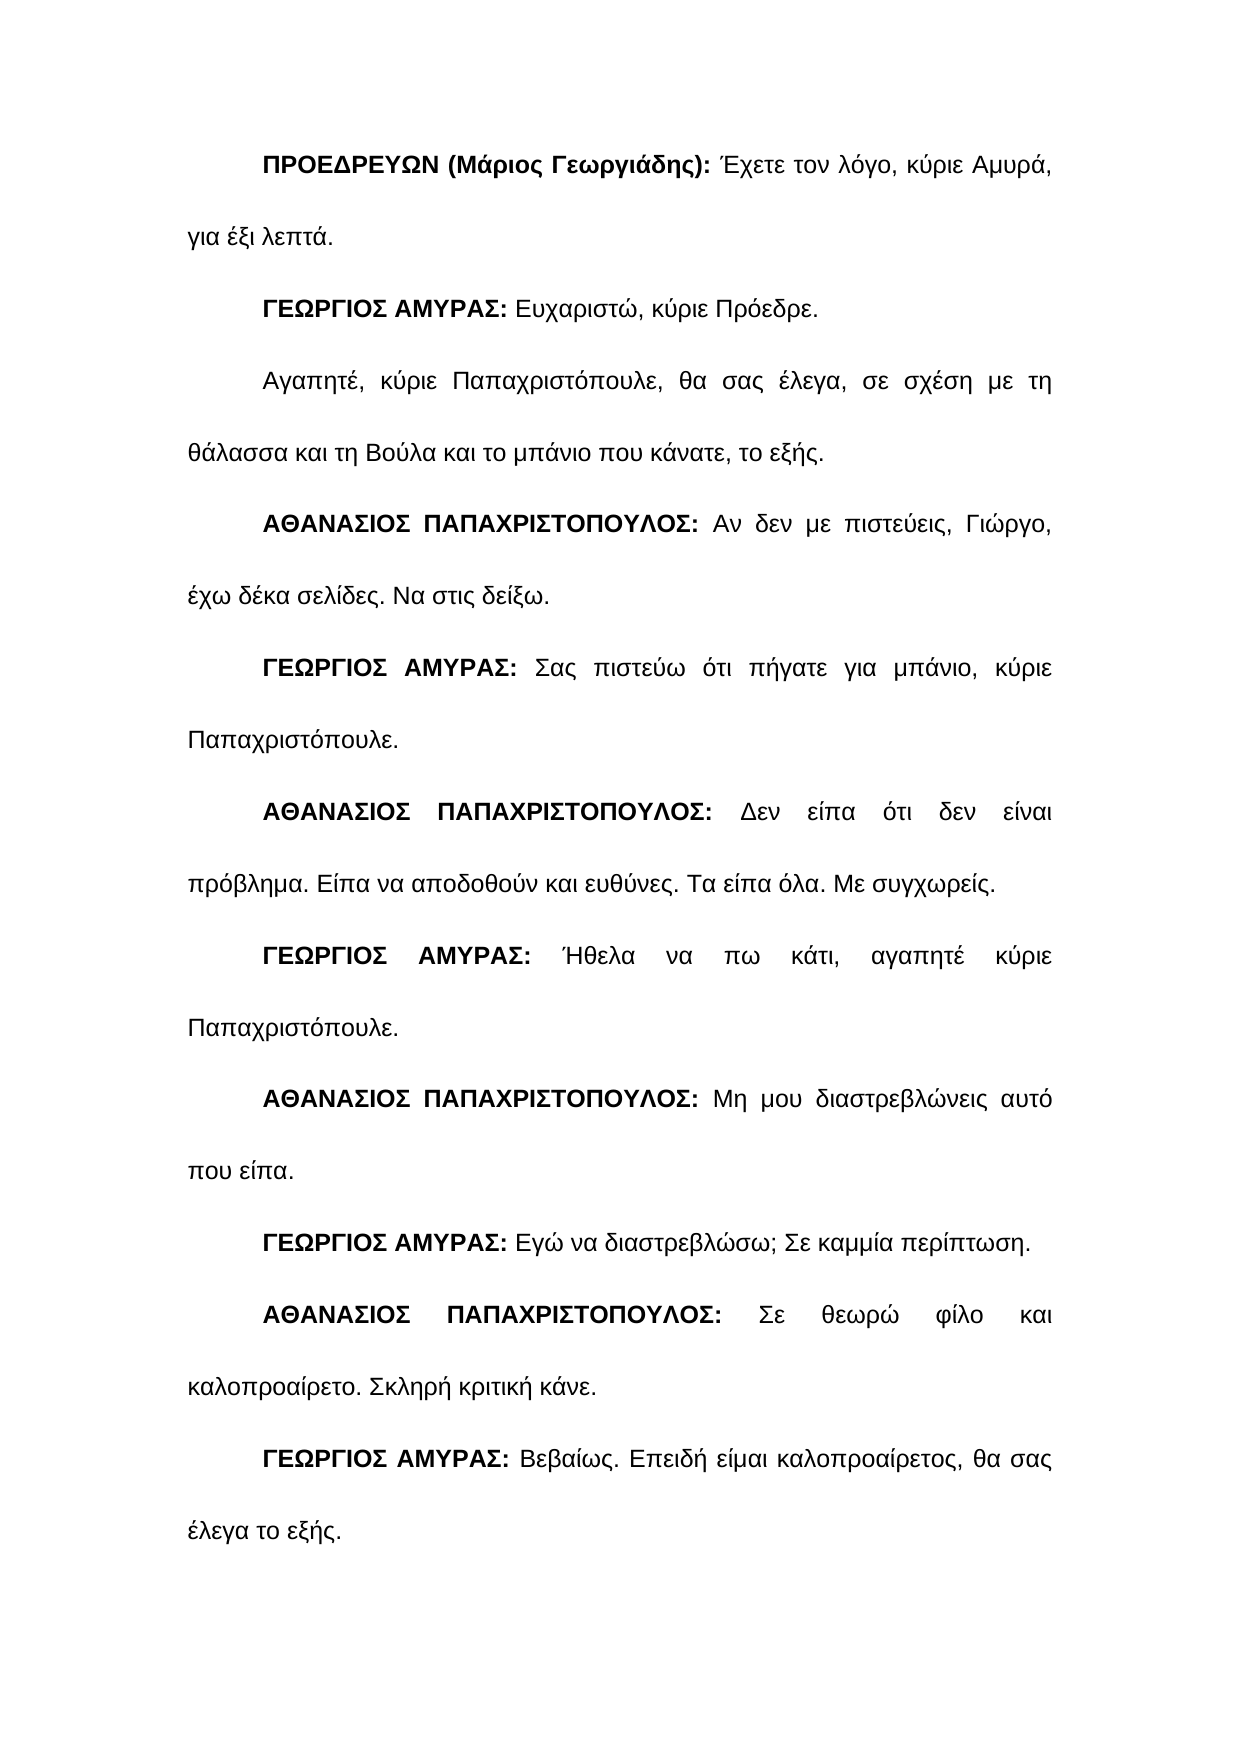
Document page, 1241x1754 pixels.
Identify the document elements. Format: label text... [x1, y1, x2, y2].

text ΠΡΟΕΔΡΕΥΩΝ (Μάριος Γεωργιάδης): Έχετε τον λόγο, κύριε Αμυρά, για έξι λεπτά. [187, 150, 1053, 251]
text ΑΘΑΝΑΣΙΟΣ ΠΑΠΑΧΡΙΣΤΟΠΟΥΛΟΣ: Δεν είπα ότι δεν είναι πρόβλημα. Είπα να αποδοθούν και ευθύνες. Τα είπα όλα. Με συγχωρείς. [187, 797, 1053, 897]
text ΓΕΩΡΓΙΟΣ ΑΜΥΡΑΣ: Ήθελα να πω κάτι, αγαπητέ κύριε Παπαχριστόπουλε. [187, 941, 1053, 1041]
text ΓΕΩΡΓΙΟΣ ΑΜΥΡΑΣ: Βεβαίως. Επειδή είμαι καλοπροαίρετος, θα σας έλεγα το εξής. [187, 1444, 1053, 1544]
text ΑΘΑΝΑΣΙΟΣ ΠΑΠΑΧΡΙΣΤΟΠΟΥΛΟΣ: Αν δεν με πιστεύεις, Γιώργο, έχω δέκα σελίδες. Να στις δείξω. [187, 509, 1053, 610]
text ΓΕΩΡΓΙΟΣ ΑΜΥΡΑΣ: Ευχαριστώ, κύριε Πρόεδρε. [187, 294, 1053, 322]
text ΓΕΩΡΓΙΟΣ ΑΜΥΡΑΣ: Εγώ να διαστρεβλώσω; Σε καμμία περίπτωση. [187, 1228, 1053, 1257]
text Αγαπητέ, κύριε Παπαχριστόπουλε, θα σας έλεγα, σε σχέση με τη θάλασσα και τη Βούλα και το μπάνιο που κάνατε, το εξής. [187, 366, 1053, 466]
text ΑΘΑΝΑΣΙΟΣ ΠΑΠΑΧΡΙΣΤΟΠΟΥΛΟΣ: Σε θεωρώ φίλο και καλοπροαίρετο. Σκληρή κριτική κάνε. [187, 1300, 1053, 1401]
text ΑΘΑΝΑΣΙΟΣ ΠΑΠΑΧΡΙΣΤΟΠΟΥΛΟΣ: Μη μου διαστρεβλώνεις αυτό που είπα. [187, 1084, 1053, 1185]
text ΓΕΩΡΓΙΟΣ ΑΜΥΡΑΣ: Σας πιστεύω ότι πήγατε για μπάνιο, κύριε Παπαχριστόπουλε. [187, 653, 1053, 754]
